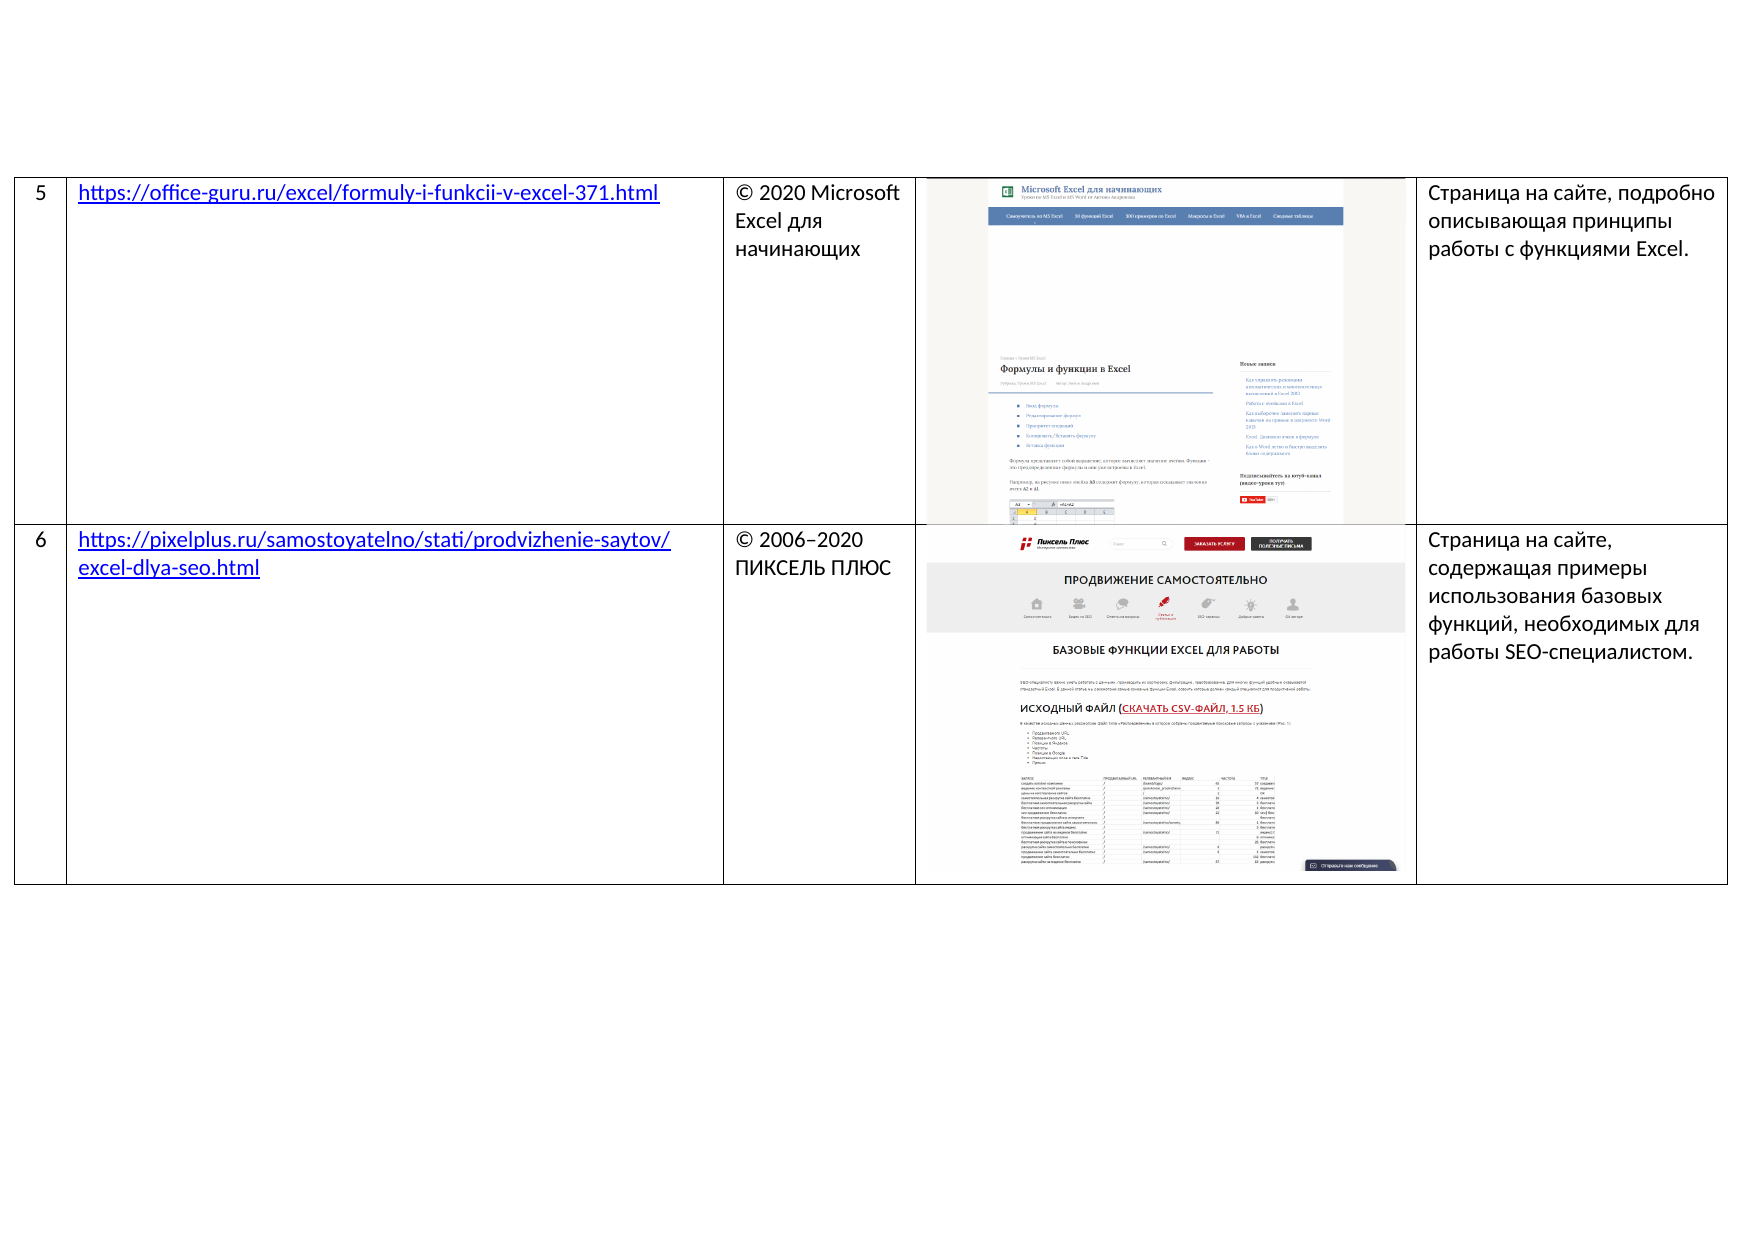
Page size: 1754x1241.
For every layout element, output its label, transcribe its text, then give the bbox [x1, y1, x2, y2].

table_cell [916, 178, 926, 524]
table_cell [1406, 178, 1416, 524]
table_cell https://pixelplus.ru/samostoyatelno/stati/prodvizhenie-saytov/excel-dlya-seo.html [67, 525, 723, 884]
table_cell Страница на сайте, подробно описывающая принципы работы с функциями Excel. [1417, 178, 1727, 524]
table_cell © 2020 Microsoft Excel для начинающих [724, 178, 915, 524]
picture [926, 178, 1406, 871]
table_cell Страница на сайте, содержащая примеры использования базовых функций, необходимых для работы SEO-специалистом. [1417, 525, 1727, 884]
table_cell © 2006–2020 ПИКСЕЛЬ ПЛЮС [724, 525, 915, 884]
table_cell [916, 525, 1416, 884]
table_cell 5 [15, 178, 66, 524]
table_cell https://office-guru.ru/excel/formuly-i-funkcii-v-excel-371.html [67, 178, 723, 524]
table_cell 6 [15, 525, 66, 884]
